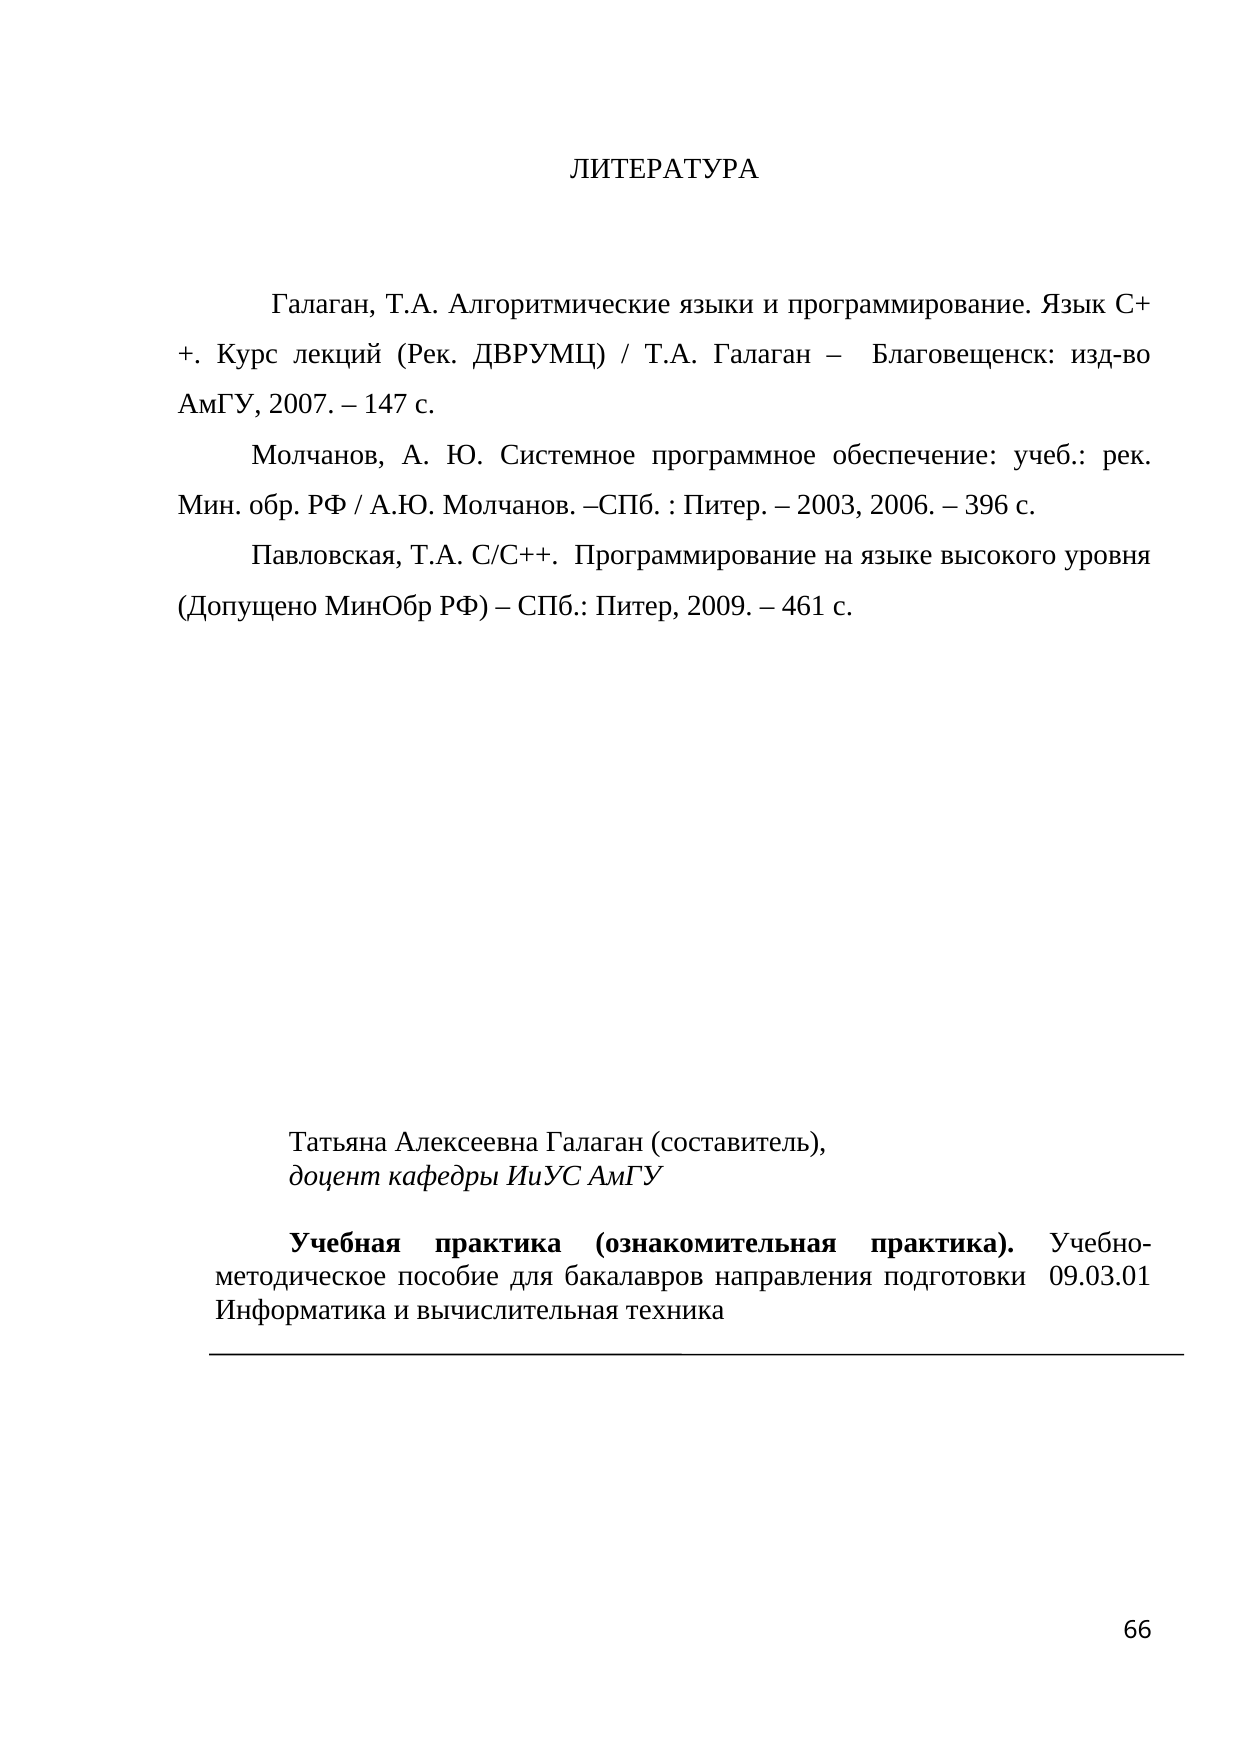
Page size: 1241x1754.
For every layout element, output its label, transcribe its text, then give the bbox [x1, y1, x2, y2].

text Галаган, Т.А. Алгоритмические языки и программирование. Язык С++. Курс лекций (Рек. ДВРУМЦ) / Т.А. Галаган – Благовещенск: изд-во АмГУ, 2007. – 147 с. [177, 286, 1152, 420]
text доцент кафедры ИиУС АмГУ [215, 1158, 1152, 1191]
text Учебная практика (ознакомительная практика). Учебно-методическое пособие для бакалавров направления подготовки 09.03.01 Информатика и вычислительная техника [215, 1225, 1152, 1326]
text ЛИТЕРАТУРА [177, 152, 1152, 185]
text Павловская, Т.А. С/С++. Программирование на языке высокого уровня (Допущено МинОбр РФ) – СПб.: Питер, 2009. – 461 с. [177, 537, 1152, 621]
text Молчанов, А. Ю. Системное программное обеспечение: учеб.: рек. Мин. обр. РФ / А.Ю. Молчанов. –СПб. : Питер. – 2003, 2006. – 396 с. [177, 437, 1152, 521]
text Татьяна Алексеевна Галаган (составитель), [215, 1124, 1152, 1158]
